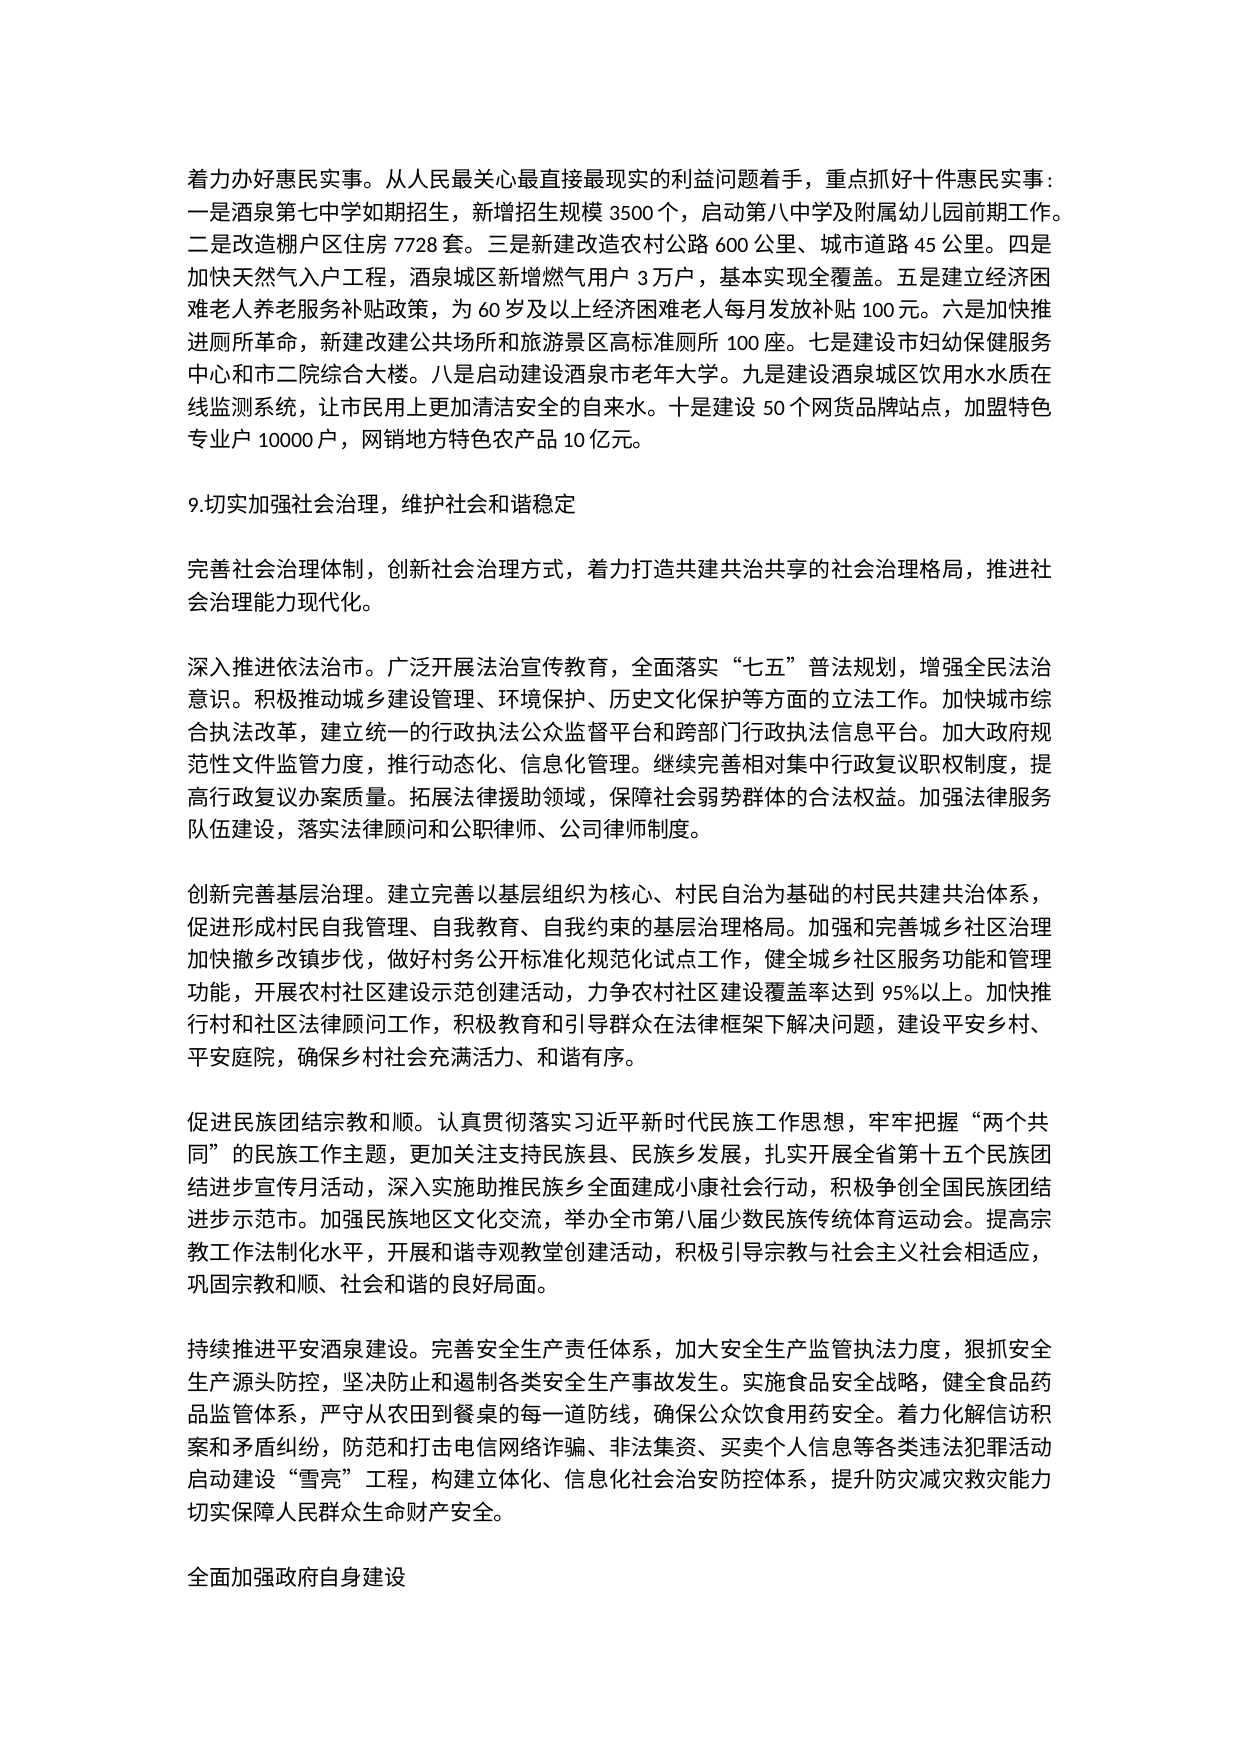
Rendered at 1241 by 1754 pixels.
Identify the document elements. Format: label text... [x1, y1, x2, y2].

text 创新完善基层治理。建立完善以基层组织为核心、村民自治为基础的村民共建共治体系，促进形成村民自我管理、自我教育、自我约束的基层治理格局。加强和完善城乡社区治理，加快撤乡改镇步伐，做好村务公开标准化规范化试点工作，健全城乡社区服务功能和管理功能，开展农村社区建设示范创建活动，力争农村社区建设覆盖率达到95%以上。加快推行村和社区法律顾问工作，积极教育和引导群众在法律框架下解决问题，建设平安乡村、平安庭院，确保乡村社会充满活力、和谐有序。 [187, 877, 1053, 1072]
text 全面加强政府自身建设 [187, 1559, 1053, 1592]
text 完善社会治理体制，创新社会治理方式，着力打造共建共治共享的社会治理格局，推进社会治理能力现代化。 [187, 552, 1053, 617]
text 9.切实加强社会治理，维护社会和谐稳定 [187, 487, 1053, 519]
text 促进民族团结宗教和顺。认真贯彻落实习近平新时代民族工作思想，牢牢把握“两个共同”的民族工作主题，更加关注支持民族县、民族乡发展，扎实开展全省第十五个民族团结进步宣传月活动，深入实施助推民族乡全面建成小康社会行动，积极争创全国民族团结进步示范市。加强民族地区文化交流，举办全市第八届少数民族传统体育运动会。提高宗教工作法制化水平，开展和谐寺观教堂创建活动，积极引导宗教与社会主义社会相适应，巩固宗教和顺、社会和谐的良好局面。 [187, 1104, 1053, 1299]
text 持续推进平安酒泉建设。完善安全生产责任体系，加大安全生产监管执法力度，狠抓安全生产源头防控，坚决防止和遏制各类安全生产事故发生。实施食品安全战略，健全食品药品监管体系，严守从农田到餐桌的每一道防线，确保公众饮食用药安全。着力化解信访积案和矛盾纠纷，防范和打击电信网络诈骗、非法集资、买卖个人信息等各类违法犯罪活动，启动建设“雪亮”工程，构建立体化、信息化社会治安防控体系，提升防灾减灾救灾能力，切实保障人民群众生命财产安全。 [187, 1332, 1053, 1527]
text 着力办好惠民实事。从人民最关心最直接最现实的利益问题着手，重点抓好十件惠民实事:一是酒泉第七中学如期招生，新增招生规模3500个，启动第八中学及附属幼儿园前期工作。二是改造棚户区住房7728套。三是新建改造农村公路600公里、城市道路45公里。四是加快天然气入户工程，酒泉城区新增燃气用户3万户，基本实现全覆盖。五是建立经济困难老人养老服务补贴政策，为60岁及以上经济困难老人每月发放补贴100元。六是加快推进厕所革命，新建改建公共场所和旅游景区高标准厕所100座。七是建设市妇幼保健服务中心和市二院综合大楼。八是启动建设酒泉市老年大学。九是建设酒泉城区饮用水水质在线监测系统，让市民用上更加清洁安全的自来水。十是建设50个网货品牌站点，加盟特色专业户10000户，网销地方特色农产品10亿元。 [187, 162, 1053, 454]
text 深入推进依法治市。广泛开展法治宣传教育，全面落实“七五”普法规划，增强全民法治意识。积极推动城乡建设管理、环境保护、历史文化保护等方面的立法工作。加快城市综合执法改革，建立统一的行政执法公众监督平台和跨部门行政执法信息平台。加大政府规范性文件监管力度，推行动态化、信息化管理。继续完善相对集中行政复议职权制度，提高行政复议办案质量。拓展法律援助领域，保障社会弱势群体的合法权益。加强法律服务队伍建设，落实法律顾问和公职律师、公司律师制度。 [187, 649, 1053, 844]
